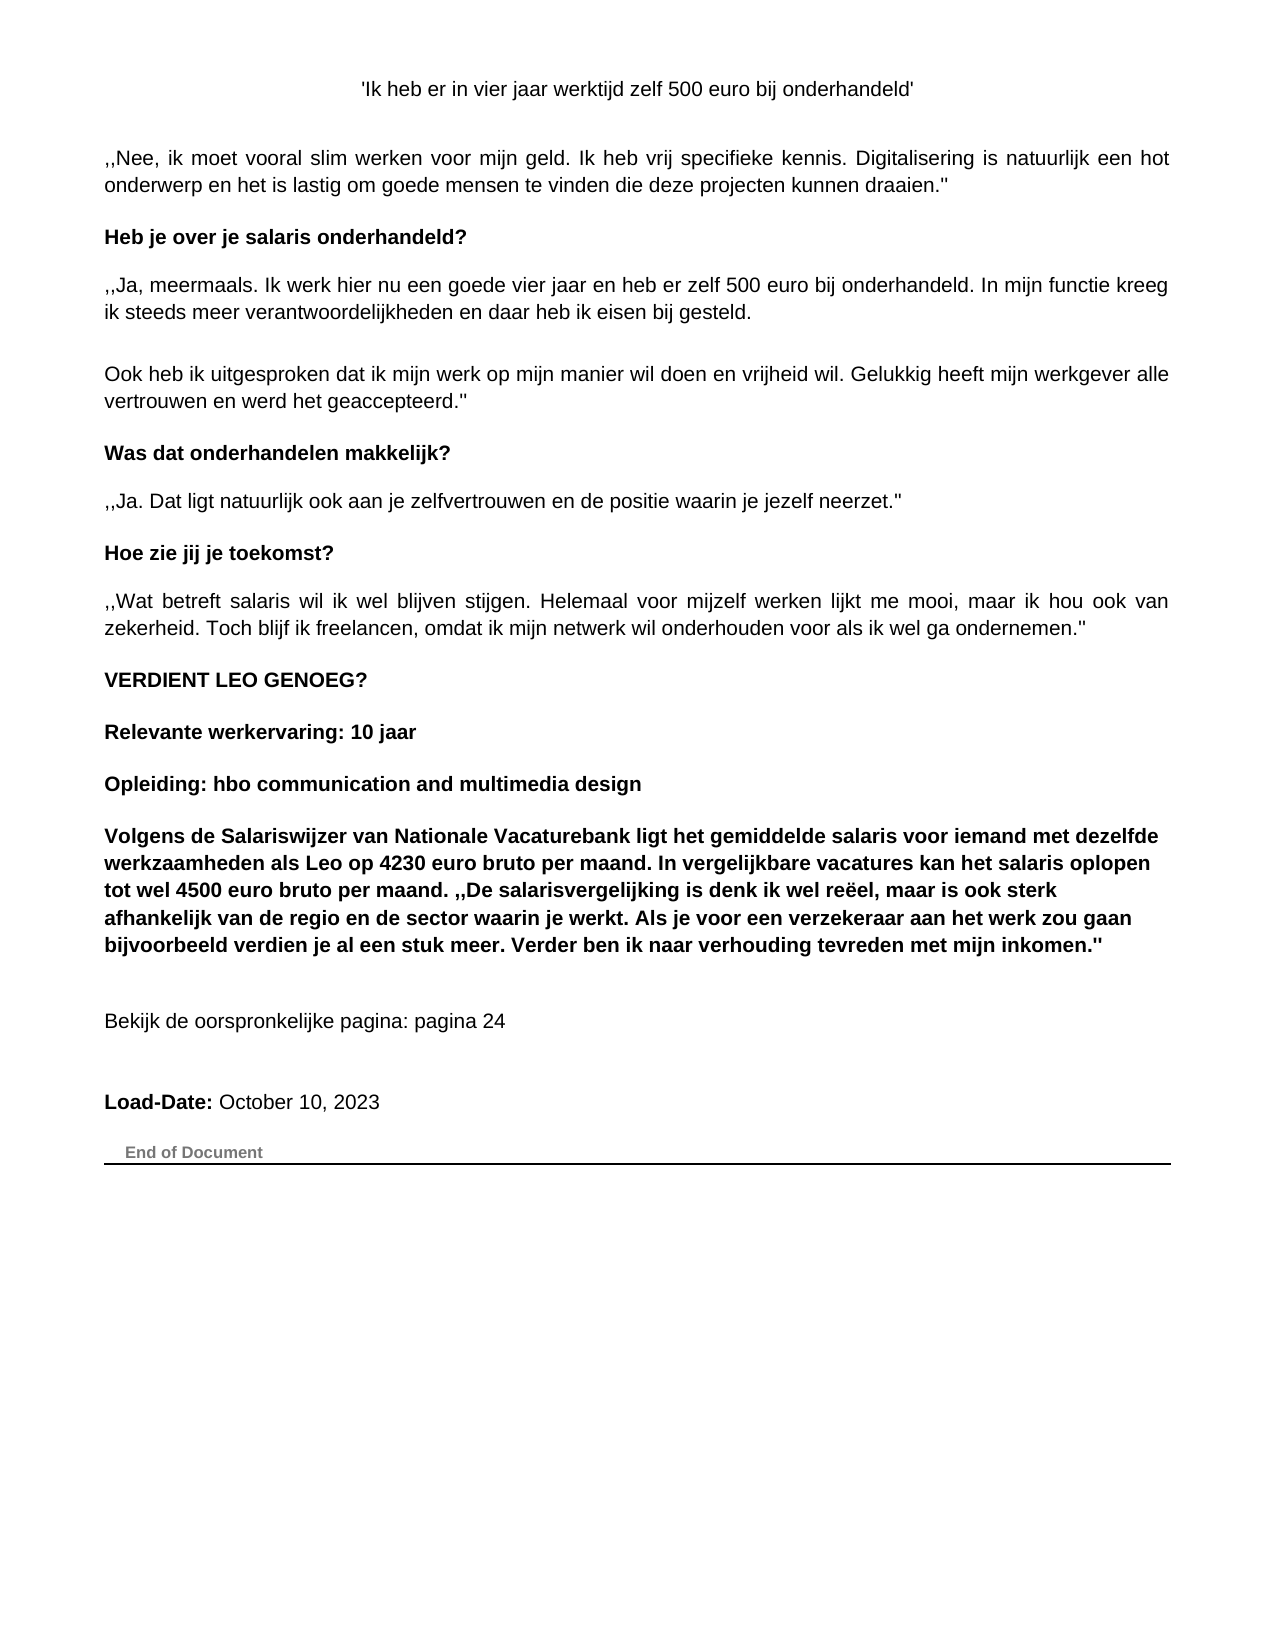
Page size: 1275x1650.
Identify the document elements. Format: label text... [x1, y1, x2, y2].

text ,,Wat betreft salaris wil ik wel blijven stijgen. Helemaal voor mijzelf werken lijkt me mooi, maar ik hou ook van zekerheid. Toch blijf ik freelancen, omdat ik mijn netwerk wil onderhouden voor als ik wel ga ondernemen.'' [104, 586, 1171, 640]
text Ook heb ik uitgesproken dat ik mijn werk op mijn manier wil doen en vrijheid wil. Gelukkig heeft mijn werkgever alle vertrouwen en werd het geaccepteerd.'' [104, 358, 1171, 413]
text Was dat onderhandelen makkelijk? [104, 438, 1171, 465]
text Hoe zie jij je toekomst? [104, 538, 1171, 565]
text Relevante werkervaring: 10 jaar [104, 717, 1171, 744]
text Volgens de Salariswijzer van Nationale Vacaturebank ligt het gemiddelde salaris voor iemand met dezelfde werkzaamheden als Leo op 4230 euro bruto per maand. In vergelijkbare vacatures kan het salaris oplopen tot wel 4500 euro bruto per maand. ,,De salarisvergelijking is denk ik wel reëel, maar is ook sterk afhankelijk van de regio en de sector waarin je werkt. Als je voor een verzekeraar aan het werk zou gaan bijvoorbeeld verdien je al een stuk meer. Verder ben ik naar verhouding tevreden met mijn inkomen.'' [104, 821, 1171, 956]
text Load-Date: October 10, 2023 [104, 1058, 1171, 1114]
text ,,Ja. Dat ligt natuurlijk ook aan je zelfvertrouwen en de positie waarin je jezelf neerzet.'' [104, 486, 1171, 513]
text VERDIENT LEO GENOEG? [104, 665, 1171, 692]
text ,,Ja, meermaals. Ik werk hier nu een goede vier jaar en heb er zelf 500 euro bij onderhandeld. In mijn functie kreeg ik steeds meer verantwoordelijkheden en daar heb ik eisen bij gesteld. [104, 269, 1171, 323]
text ,,Nee, ik moet vooral slim werken voor mijn geld. Ik heb vrij specifieke kennis. Digitalisering is natuurlijk een hot onderwerp en het is lastig om goede mensen te vinden die deze projecten kunnen draaien.'' [104, 142, 1171, 196]
text Bekijk de oorspronkelijke pagina: pagina 24 [104, 1006, 1171, 1033]
text Opleiding: hbo communication and multimedia design [104, 769, 1171, 796]
text End of Document [125, 1143, 1171, 1162]
text Heb je over je salaris onderhandeld? [104, 221, 1171, 248]
